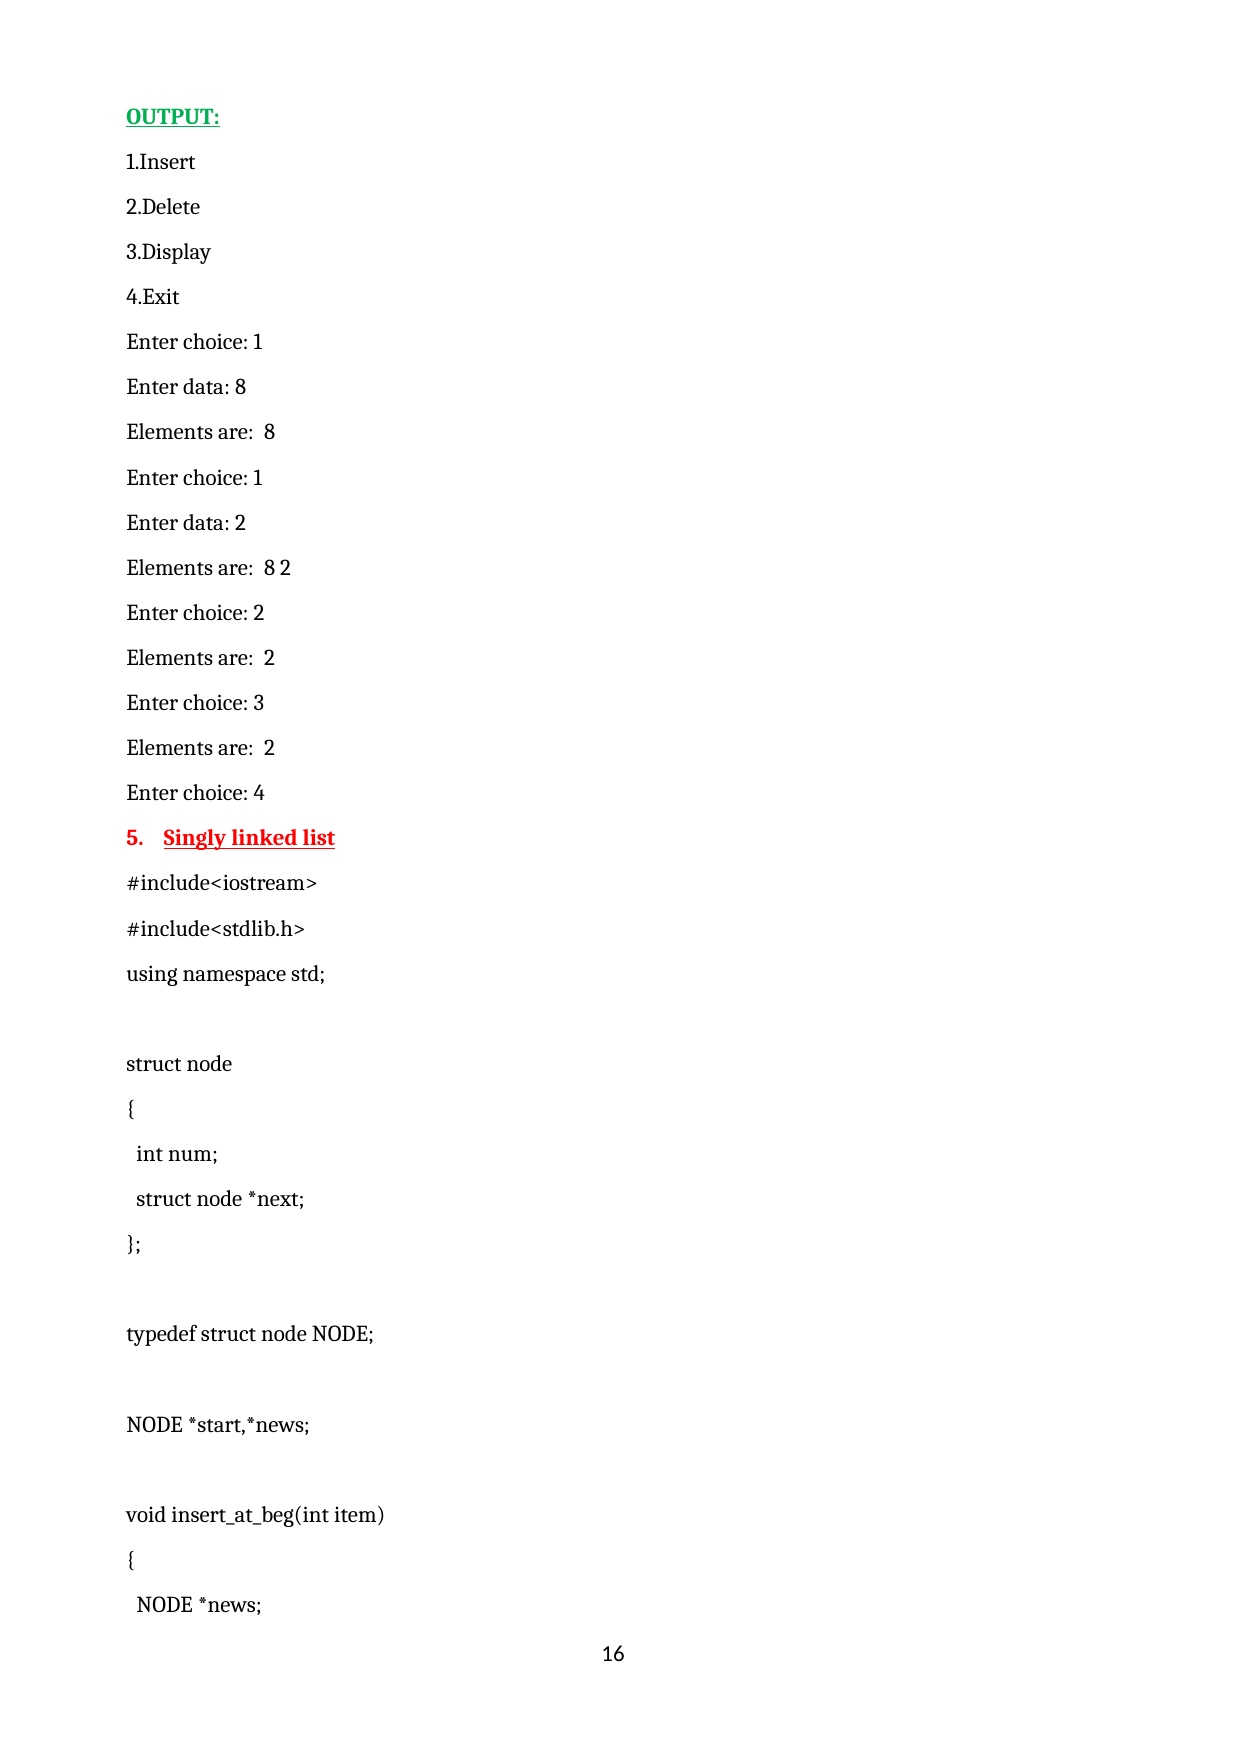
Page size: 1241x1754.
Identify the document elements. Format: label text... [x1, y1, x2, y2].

list Singly linked list [126, 825, 1137, 851]
text 1.Insert [126, 148, 1137, 175]
text 3.Display [126, 239, 1137, 265]
text 4.Exit [126, 284, 1137, 310]
text 2.Delete [126, 194, 1137, 220]
text #include<stdlib.h> [126, 915, 1137, 942]
text Enter data: 8 [126, 374, 1137, 400]
text #include<iostream> [126, 870, 1137, 897]
text Elements are: 8 [126, 419, 1137, 446]
text void insert_at_beg(int item) [126, 1502, 1137, 1528]
text struct node [126, 1051, 1137, 1077]
text Elements are: 8 2 [126, 554, 1137, 581]
text NODE *news; [126, 1592, 1137, 1618]
text typedef struct node NODE; [126, 1321, 1137, 1348]
text Elements are: 2 [126, 735, 1137, 761]
text Enter data: 2 [126, 509, 1137, 536]
text Elements are: 2 [126, 645, 1137, 671]
text Enter choice: 2 [126, 599, 1137, 626]
text int num; [126, 1141, 1137, 1167]
text using namespace std; [126, 960, 1137, 987]
text Enter choice: 4 [126, 780, 1137, 806]
text OUTPUT: [126, 103, 1137, 130]
text { [126, 1096, 1137, 1122]
text Enter choice: 1 [126, 464, 1137, 491]
text Enter choice: 1 [126, 329, 1137, 355]
text }; [126, 1231, 1137, 1257]
text NODE *start,*news; [126, 1411, 1137, 1438]
text struct node *next; [126, 1186, 1137, 1212]
text { [126, 1547, 1137, 1573]
text Enter choice: 3 [126, 690, 1137, 716]
